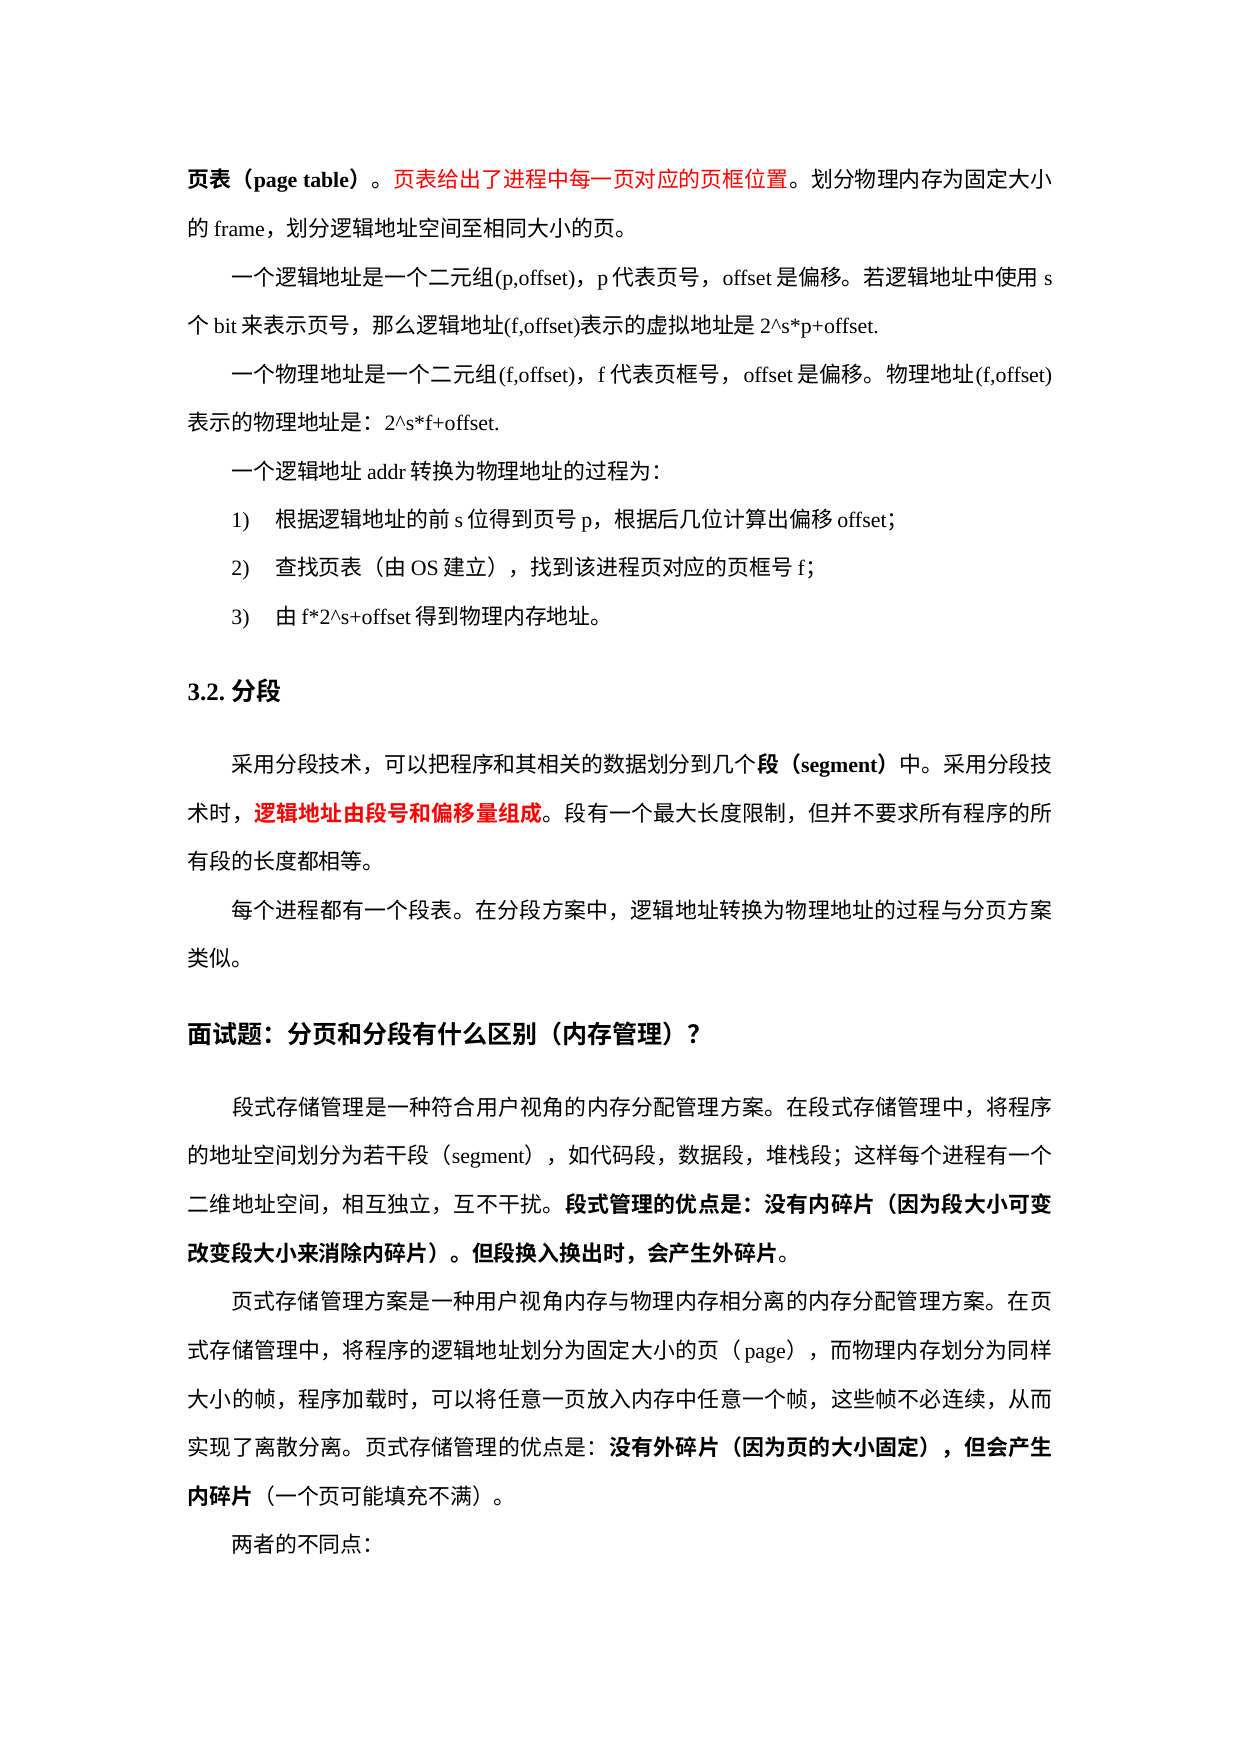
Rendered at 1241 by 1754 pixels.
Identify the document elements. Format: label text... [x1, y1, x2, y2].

text 两者的不同点： [187, 1527, 1053, 1559]
list 查找页表（由OS建立），找到该进程页对应的页框号f； [231, 550, 1053, 582]
subtitle 面试题：分页和分段有什么区别（内存管理）？ [187, 1000, 1053, 1065]
list 由f*2^s+offset得到物理内存地址。 [231, 598, 1053, 631]
text 段式存储管理是一种符合用户视角的内存分配管理方案。在段式存储管理中，将程序的地址空间划分为若干段（segment），如代码段，数据段，堆栈段；这样每个进程有一个二维地址空间，相互独立，互不干扰。段式管理的优点是：没有内碎片（因为段大小可变，改变段大小来消除内碎片）。但段换入换出时，会产生外碎片。 [187, 1089, 1053, 1268]
text 采用分段技术，可以把程序和其相关的数据划分到几个段（segment）中。采用分段技术时，逻辑地址由段号和偏移量组成。段有一个最大长度限制，但并不要求所有程序的所有段的长度都相等。 [187, 746, 1053, 876]
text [187, 162, 1053, 243]
text 页式存储管理方案是一种用户视角内存与物理内存相分离的内存分配管理方案。在页式存储管理中，将程序的逻辑地址划分为固定大小的页（page），而物理内存划分为同样大小的帧，程序加载时，可以将任意一页放入内存中任意一个帧，这些帧不必连续，从而实现了离散分离。页式存储管理的优点是：没有外碎片（因为页的大小固定），但会产生内碎片（一个页可能填充不满）。 [187, 1284, 1053, 1511]
text 一个物理地址是一个二元组(f,offset)，f代表页框号，offset是偏移。物理地址(f,offset)表示的物理地址是：2^s*f+offset. [187, 356, 1053, 437]
text 每个进程都有一个段表。在分段方案中，逻辑地址转换为物理地址的过程与分页方案类似。 [187, 892, 1053, 973]
text 一个逻辑地址是一个二元组(p,offset)，p代表页号，offset是偏移。若逻辑地址中使用s个bit来表示页号，那么逻辑地址(f,offset)表示的虚拟地址是2^s*p+offset. [187, 259, 1053, 340]
subtitle 3.2. 分段 [187, 657, 1053, 722]
text 一个逻辑地址addr转换为物理地址的过程为： [187, 453, 1053, 486]
list 根据逻辑地址的前s位得到页号p，根据后几位计算出偏移offset； [231, 502, 1053, 534]
